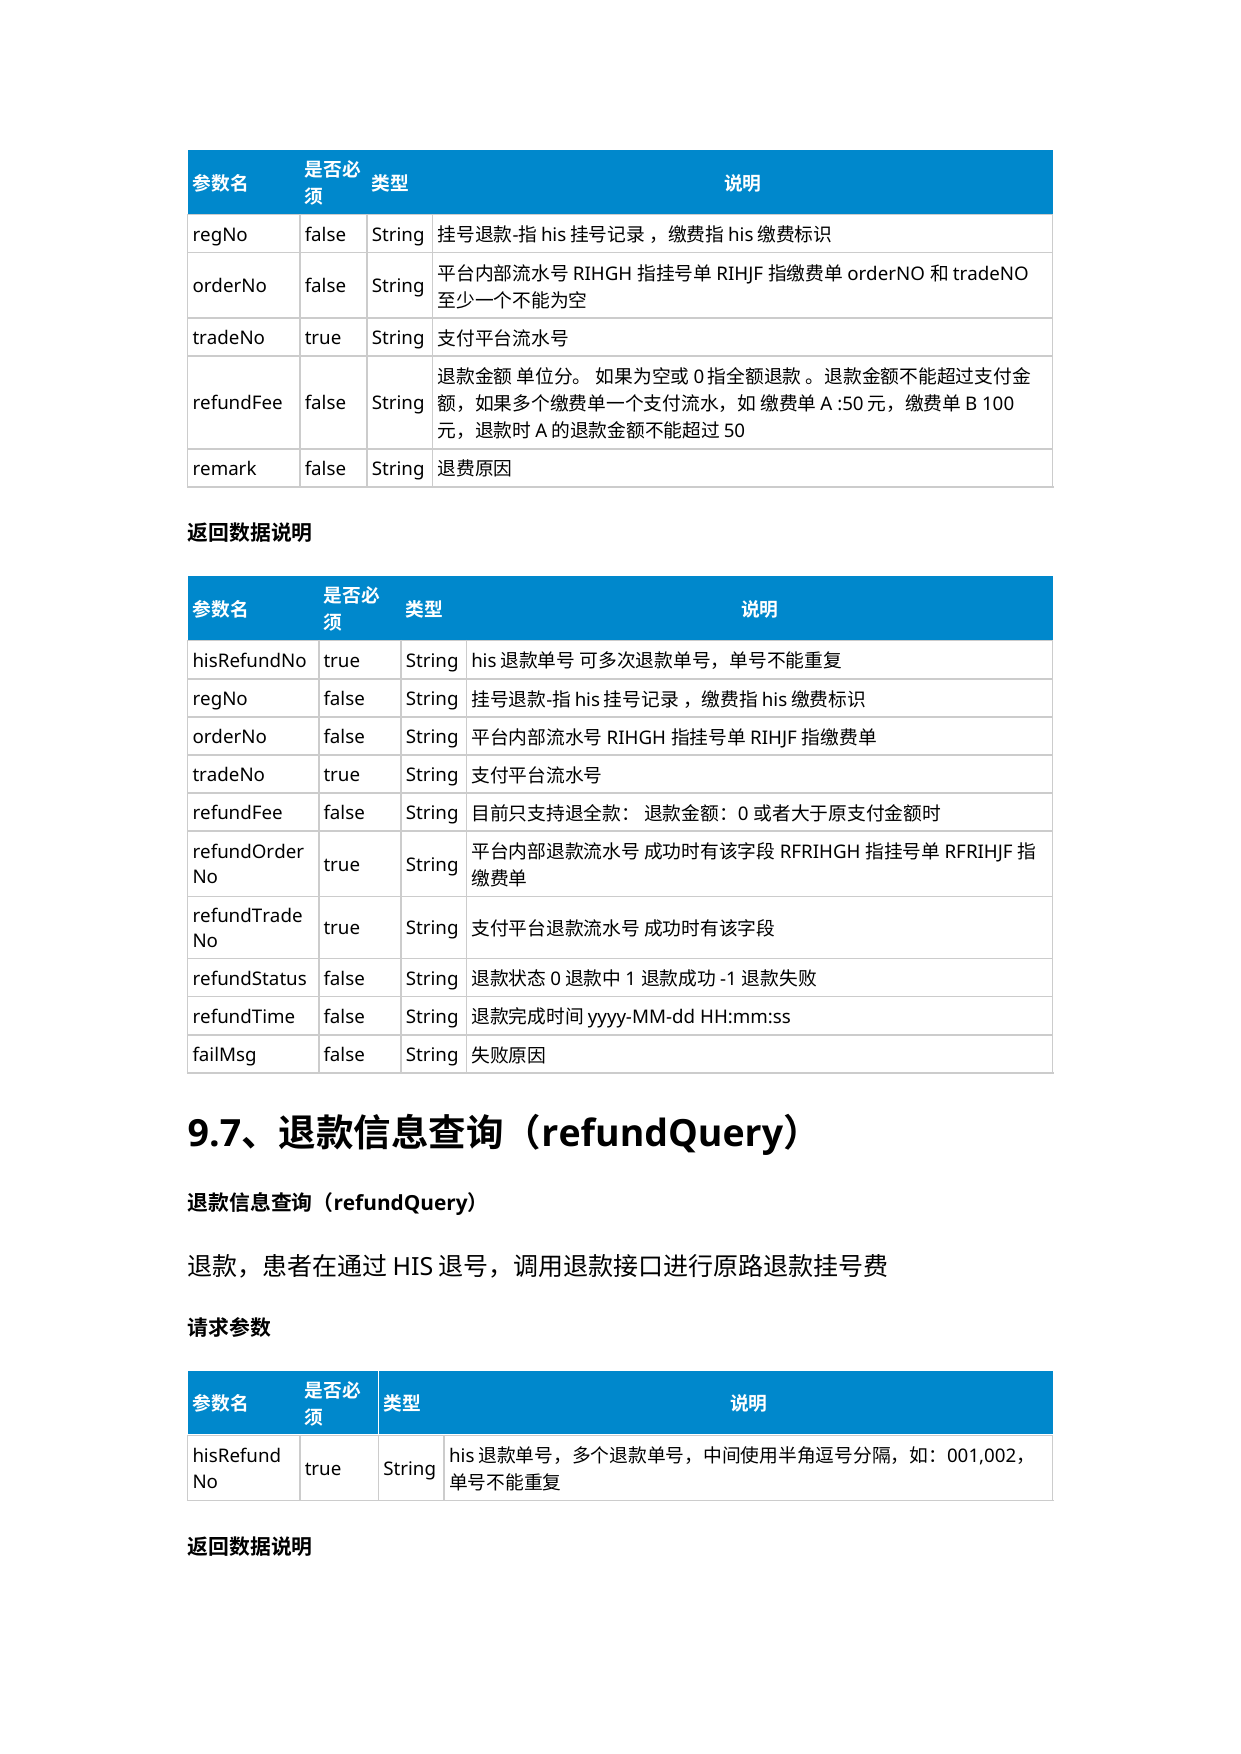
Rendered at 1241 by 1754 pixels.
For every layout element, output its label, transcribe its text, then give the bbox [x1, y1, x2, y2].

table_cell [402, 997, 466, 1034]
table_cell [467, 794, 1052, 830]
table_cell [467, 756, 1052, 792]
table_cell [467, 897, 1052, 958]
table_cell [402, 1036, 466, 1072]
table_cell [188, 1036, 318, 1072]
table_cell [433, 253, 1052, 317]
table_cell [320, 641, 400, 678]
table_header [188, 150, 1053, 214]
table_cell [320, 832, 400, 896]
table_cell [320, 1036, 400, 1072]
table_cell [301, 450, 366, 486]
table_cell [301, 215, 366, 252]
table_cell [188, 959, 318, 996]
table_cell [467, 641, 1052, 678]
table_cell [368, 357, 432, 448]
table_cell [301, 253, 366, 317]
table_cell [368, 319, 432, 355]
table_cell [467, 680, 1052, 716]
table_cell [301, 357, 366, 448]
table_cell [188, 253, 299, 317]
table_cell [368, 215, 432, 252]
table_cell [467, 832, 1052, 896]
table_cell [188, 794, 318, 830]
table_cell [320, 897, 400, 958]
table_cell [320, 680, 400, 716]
subtitle 9.7、退款信息查询（refundQuery） [187, 1103, 1053, 1157]
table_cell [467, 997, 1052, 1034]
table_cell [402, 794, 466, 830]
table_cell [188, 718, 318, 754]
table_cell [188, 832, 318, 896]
subtitle 返回数据说明 [187, 517, 1053, 547]
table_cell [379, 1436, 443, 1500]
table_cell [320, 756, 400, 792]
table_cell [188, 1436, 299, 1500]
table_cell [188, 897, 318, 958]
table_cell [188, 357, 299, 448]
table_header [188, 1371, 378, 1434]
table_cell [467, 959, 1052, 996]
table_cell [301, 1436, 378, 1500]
subtitle 返回数据说明 [187, 1531, 1053, 1561]
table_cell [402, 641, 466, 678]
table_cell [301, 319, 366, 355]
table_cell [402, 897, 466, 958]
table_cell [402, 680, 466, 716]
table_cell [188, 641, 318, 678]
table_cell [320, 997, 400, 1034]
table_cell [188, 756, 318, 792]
subtitle 退款信息查询（refundQuery） [187, 1186, 1053, 1217]
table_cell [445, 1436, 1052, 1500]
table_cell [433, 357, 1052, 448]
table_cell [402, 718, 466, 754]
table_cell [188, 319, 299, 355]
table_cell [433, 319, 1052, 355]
subtitle 请求参数 [187, 1311, 1053, 1342]
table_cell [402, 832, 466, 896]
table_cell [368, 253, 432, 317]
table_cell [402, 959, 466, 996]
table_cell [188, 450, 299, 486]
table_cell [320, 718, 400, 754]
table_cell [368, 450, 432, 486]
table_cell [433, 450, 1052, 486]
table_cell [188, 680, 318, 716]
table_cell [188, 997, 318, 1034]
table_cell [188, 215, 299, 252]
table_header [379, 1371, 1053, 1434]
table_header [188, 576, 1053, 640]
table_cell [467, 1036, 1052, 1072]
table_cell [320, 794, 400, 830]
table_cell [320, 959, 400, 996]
text 退款，患者在通过HIS退号，调用退款接口进行原路退款挂号费 [187, 1246, 1053, 1282]
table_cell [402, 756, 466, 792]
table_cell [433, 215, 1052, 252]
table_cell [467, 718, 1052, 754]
